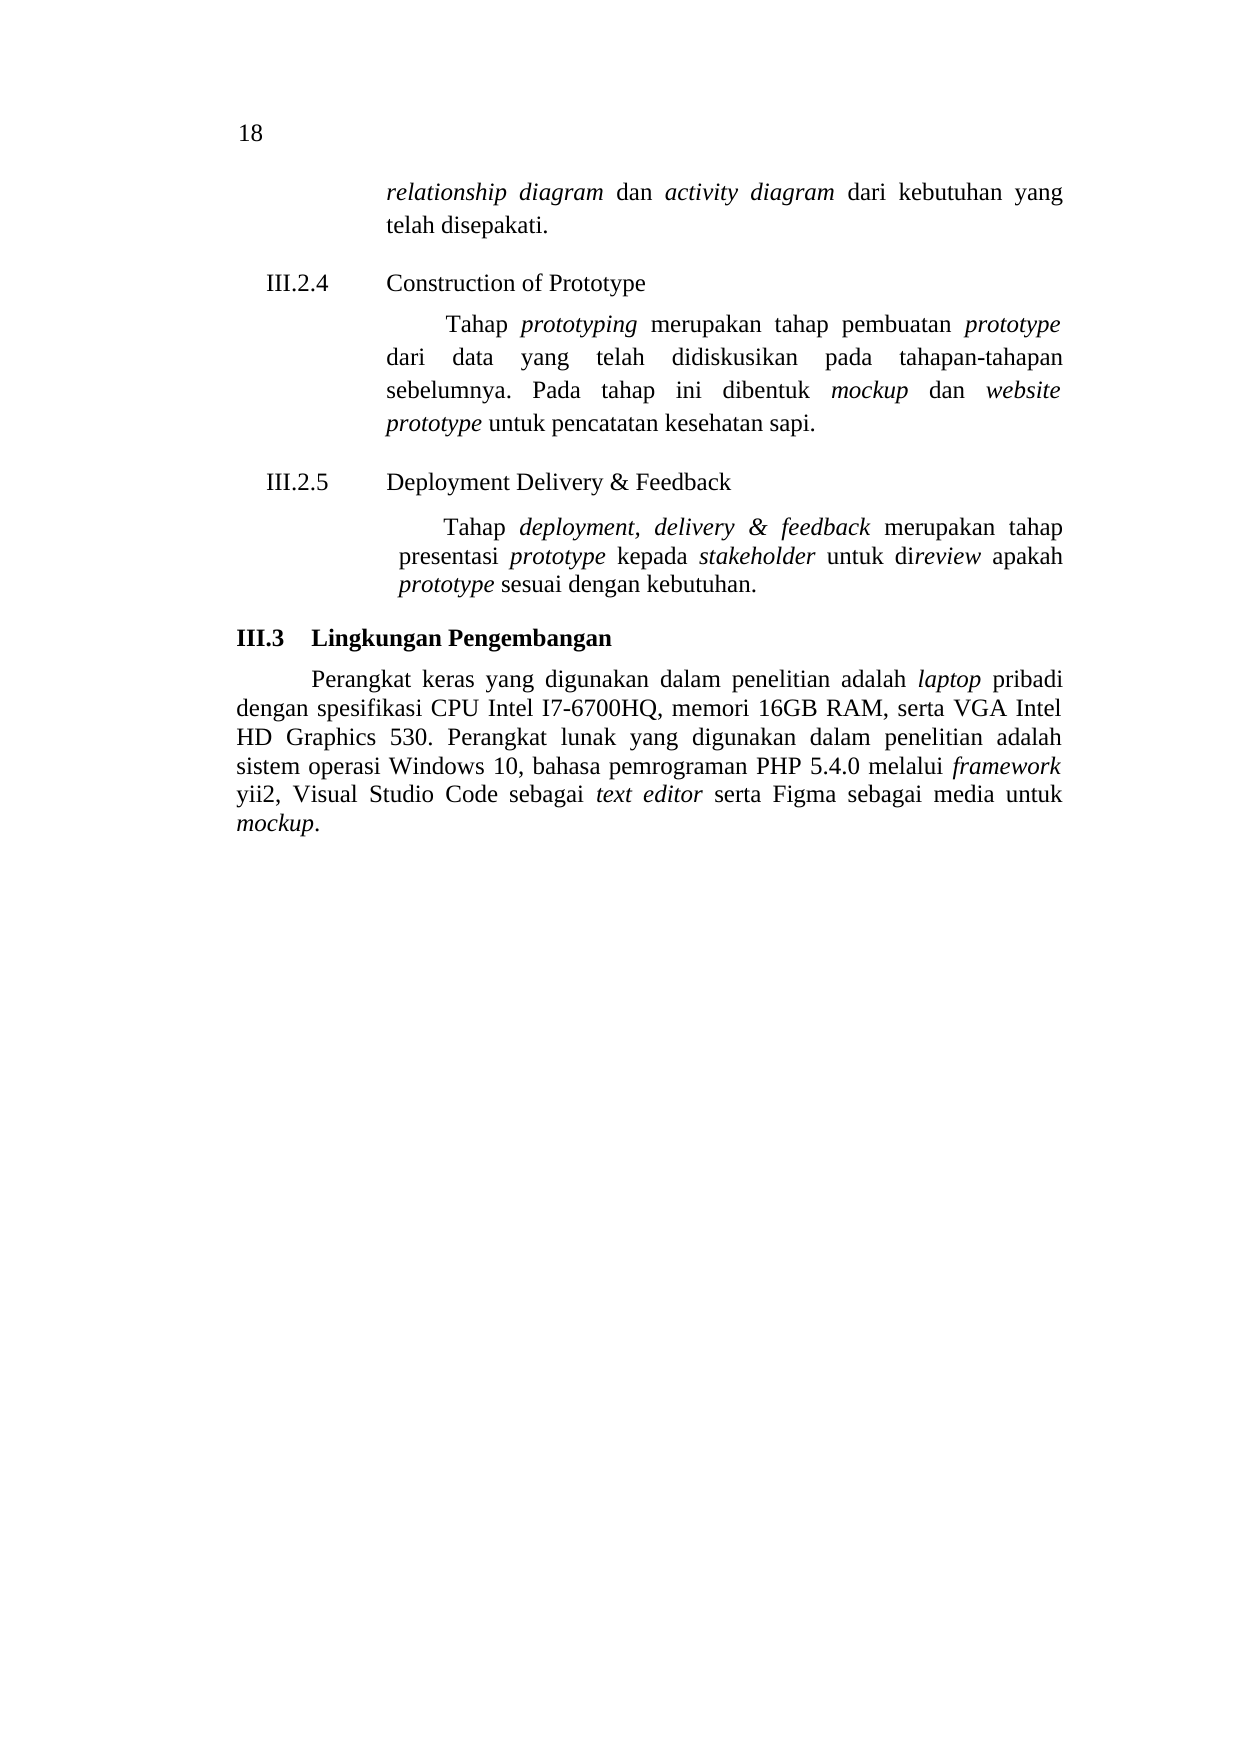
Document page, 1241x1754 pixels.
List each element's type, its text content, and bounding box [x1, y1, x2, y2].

text Lingkungan Pengembangan [236, 623, 1063, 652]
text Tahap prototyping merupakan tahap pembuatan prototype dari data yang telah didiskusikan pada tahapan-tahapan sebelumnya. Pada tahap ini dibentuk mockup dan website prototype untuk pencatatan kesehatan sapi. [386, 309, 1063, 437]
text Perangkat keras yang digunakan dalam penelitian adalah laptop pribadi dengan spesifikasi CPU Intel I7-6700HQ, memori 16GB RAM, serta VGA Intel HD Graphics 530. Perangkat lunak yang digunakan dalam penelitian adalah sistem operasi Windows 10, bahasa pemrograman PHP 5.4.0 melalui framework yii2, Visual Studio Code sebagai text editor serta Figma sebagai media untuk mockup. [236, 664, 1063, 837]
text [386, 177, 1063, 239]
text Tahap deployment, delivery & feedback merupakan tahap presentasi prototype kepada stakeholder untuk direview apakah prototype sesuai dengan kebutuhan. [399, 512, 1063, 598]
text Deployment Delivery & Feedback [266, 467, 1063, 495]
text Construction of Prototype [266, 268, 1063, 297]
